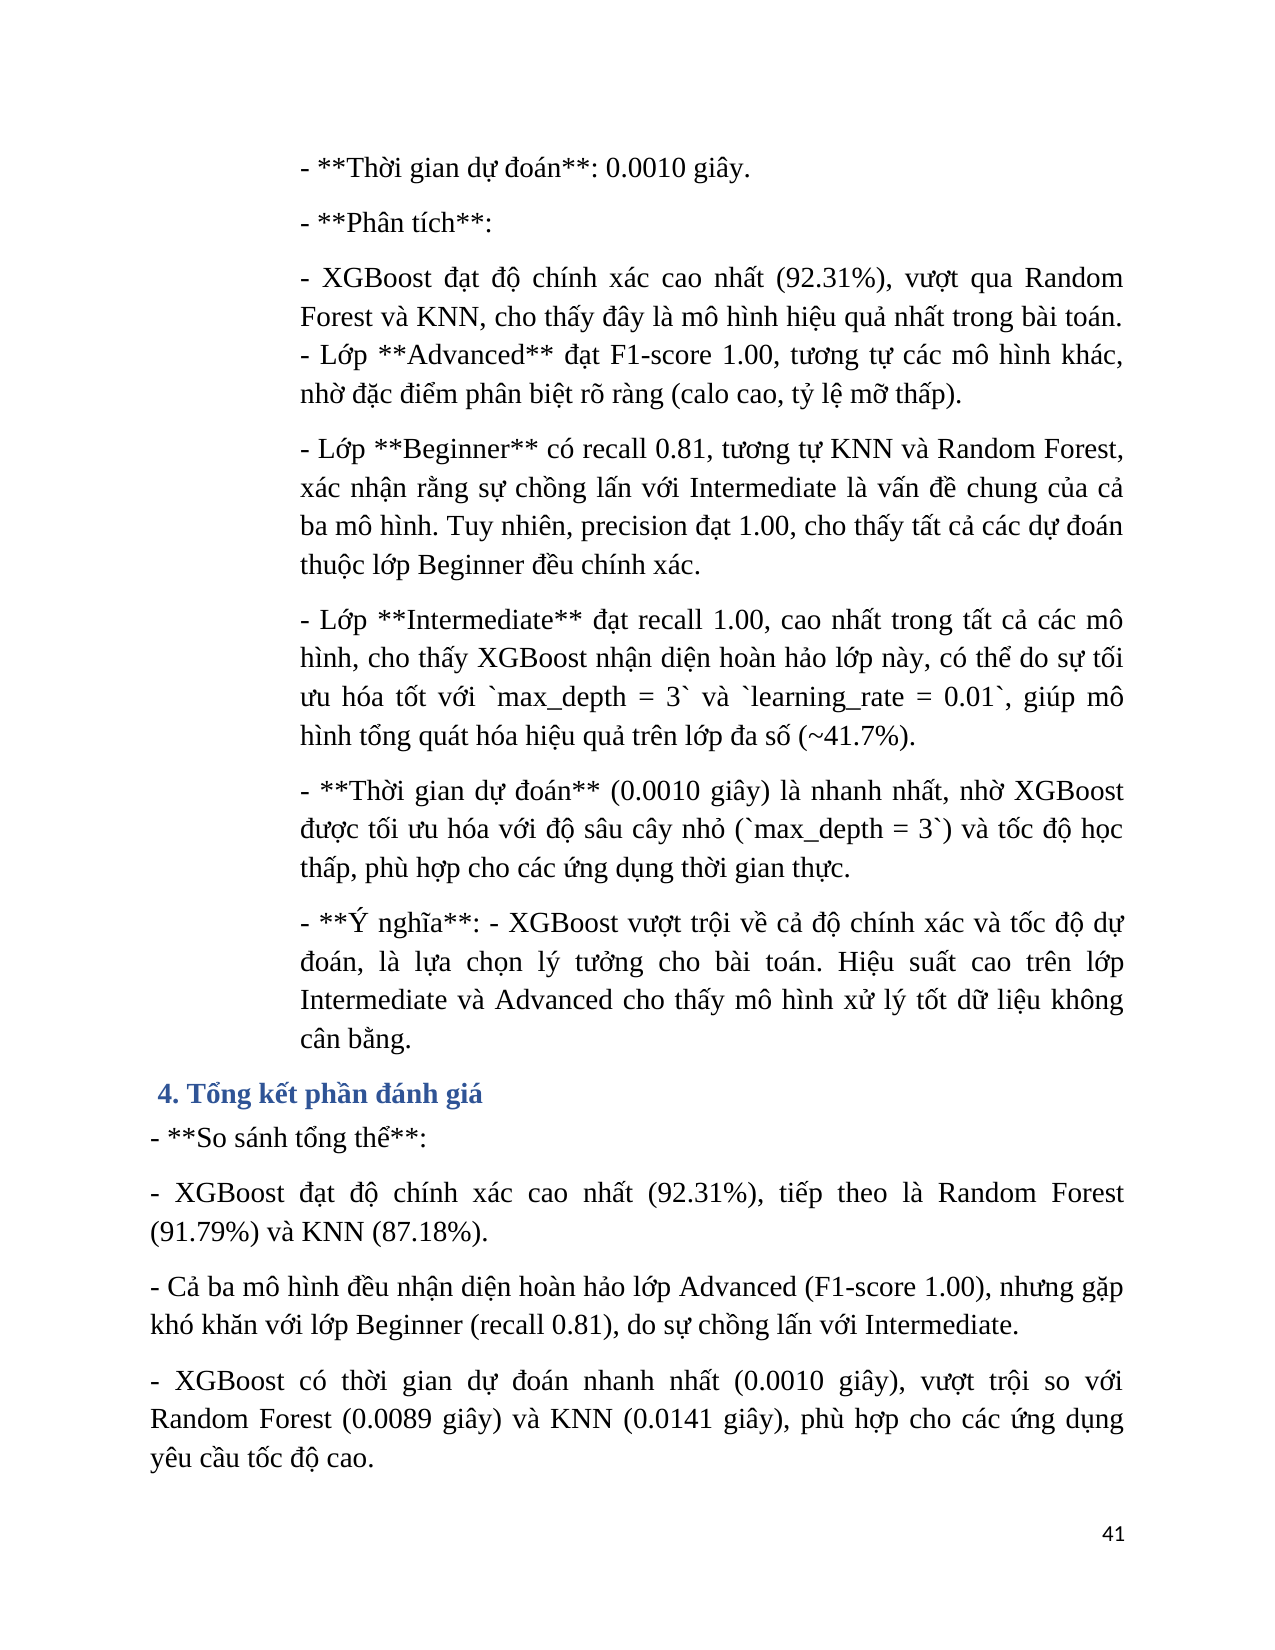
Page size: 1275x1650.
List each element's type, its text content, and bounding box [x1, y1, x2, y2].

text - **Thời gian dự đoán**: 0.0010 giây. [300, 150, 1125, 183]
text - Cả ba mô hình đều nhận diện hoàn hảo lớp Advanced (F1-score 1.00), nhưng gặp khó khăn với lớp Beginner (recall 0.81), do sự chồng lấn với Intermediate. [150, 1269, 1125, 1341]
text - XGBoost đạt độ chính xác cao nhất (92.31%), tiếp theo là Random Forest (91.79%) và KNN (87.18%). [150, 1175, 1125, 1247]
text - XGBoost có thời gian dự đoán nhanh nhất (0.0010 giây), vượt trội so với Random Forest (0.0089 giây) và KNN (0.0141 giây), phù hợp cho các ứng dụng yêu cầu tốc độ cao. [150, 1363, 1125, 1473]
text - Lớp **Intermediate** đạt recall 1.00, cao nhất trong tất cả các mô hình, cho thấy XGBoost nhận diện hoàn hảo lớp này, có thể do sự tối ưu hóa tốt với `max_depth = 3` và `learning_rate = 0.01`, giúp mô hình tổng quát hóa hiệu quả trên lớp đa số (~41.7%). [300, 602, 1125, 751]
text - **Thời gian dự đoán** (0.0010 giây) là nhanh nhất, nhờ XGBoost được tối ưu hóa với độ sâu cây nhỏ (`max_depth = 3`) và tốc độ học thấp, phù hợp cho các ứng dụng thời gian thực. [300, 773, 1125, 883]
text - **So sánh tổng thể**: [150, 1120, 1125, 1153]
text - **Ý nghĩa**: - XGBoost vượt trội về cả độ chính xác và tốc độ dự đoán, là lựa chọn lý tưởng cho bài toán. Hiệu suất cao trên lớp Intermediate và Advanced cho thấy mô hình xử lý tốt dữ liệu không cân bằng. [300, 905, 1125, 1054]
text - XGBoost đạt độ chính xác cao nhất (92.31%), vượt qua Random Forest và KNN, cho thấy đây là mô hình hiệu quả nhất trong bài toán. - Lớp **Advanced** đạt F1-score 1.00, tương tự các mô hình khác, nhờ đặc điểm phân biệt rõ ràng (calo cao, tỷ lệ mỡ thấp). [300, 260, 1125, 409]
subtitle 4. Tổng kết phần đánh giá [150, 1076, 1125, 1109]
text - **Phân tích**: [300, 205, 1125, 239]
text - Lớp **Beginner** có recall 0.81, tương tự KNN và Random Forest, xác nhận rằng sự chồng lấn với Intermediate là vấn đề chung của cả ba mô hình. Tuy nhiên, precision đạt 1.00, cho thấy tất cả các dự đoán thuộc lớp Beginner đều chính xác. [300, 431, 1125, 580]
